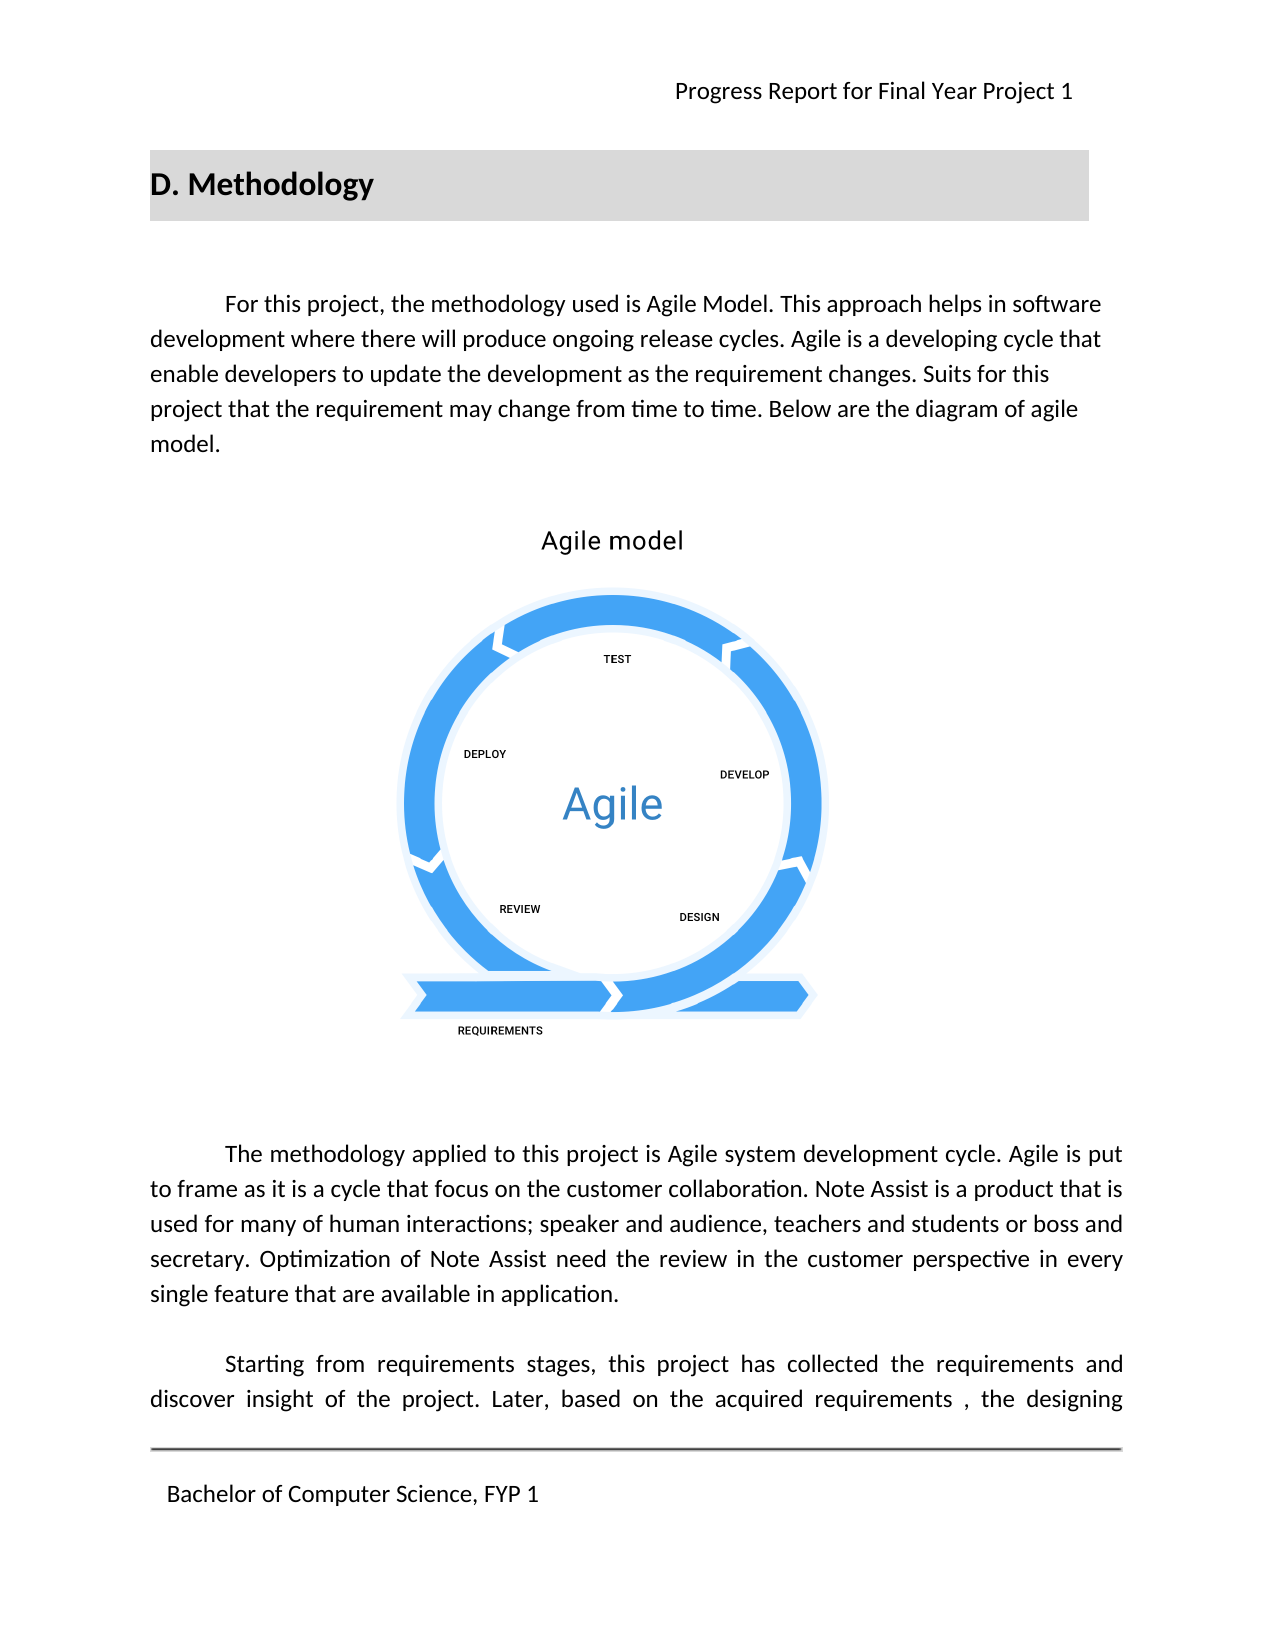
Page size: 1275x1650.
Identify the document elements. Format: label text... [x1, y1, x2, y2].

picture [150, 1447, 1123, 1452]
text The methodology applied to this project is Agile system development cycle. Agile is put to frame as it is a cycle that focus on the customer collaboration. Note Assist is a product that is used for many of human interactions; speaker and audience, teachers and students or boss and secretary. Optimization of Note Assist need the review in the customer perspective in every single feature that are available in application. [150, 1138, 1125, 1308]
table_header D. Methodology [150, 150, 1089, 221]
picture [311, 496, 915, 1076]
text For this project, the methodology used is Agile Model. This approach helps in software development where there will produce ongoing release cycles. Agile is a developing cycle that enable developers to update the development as the requirement changes. Suits for this project that the requirement may change from time to time. Below are the diagram of agile model. [150, 288, 1125, 459]
